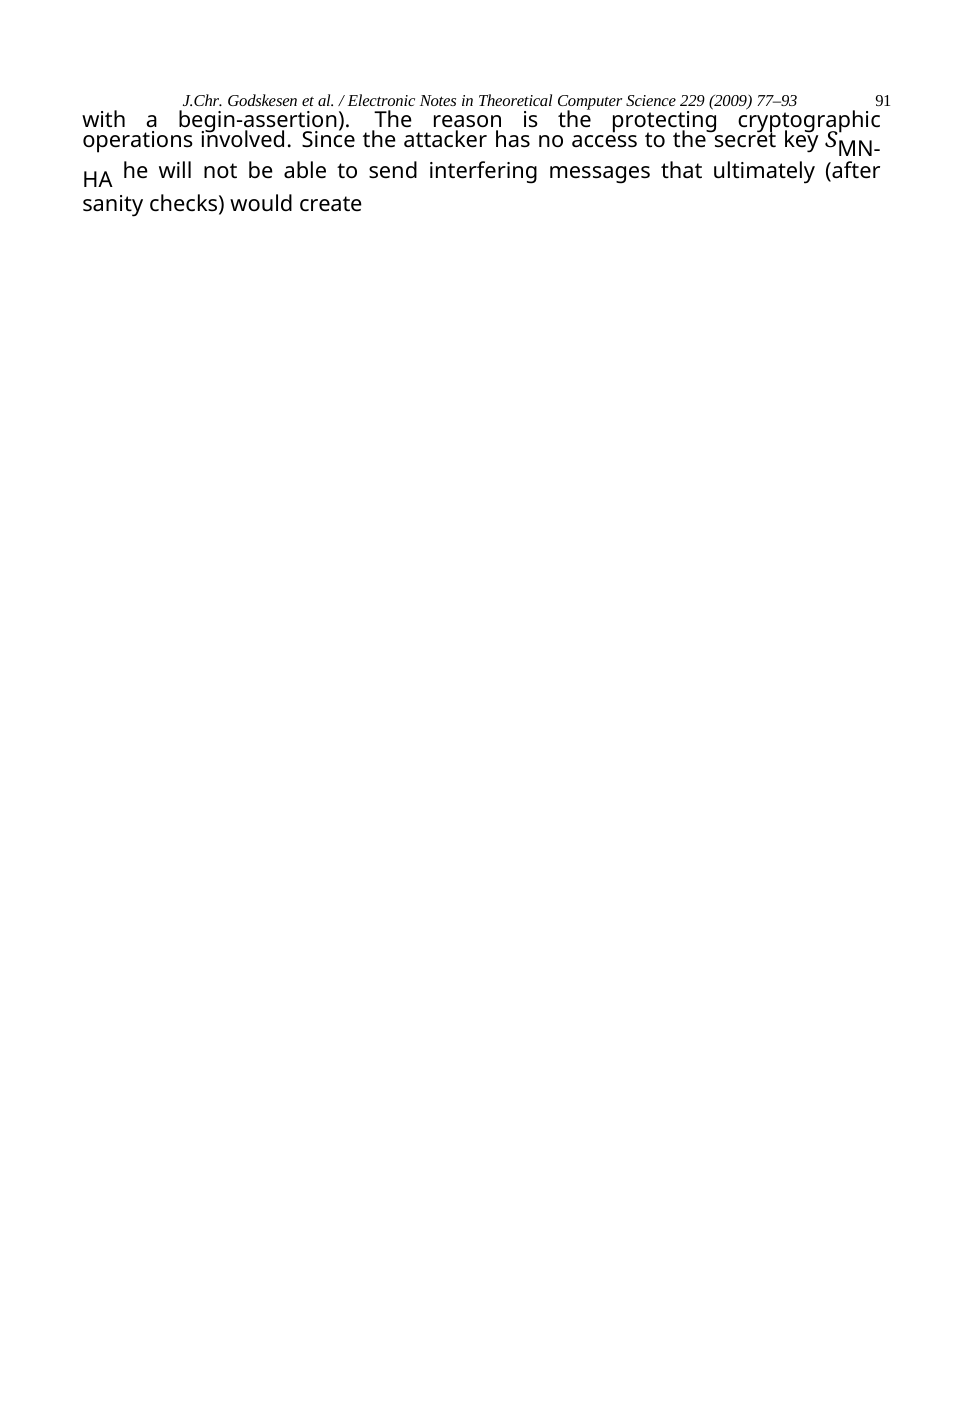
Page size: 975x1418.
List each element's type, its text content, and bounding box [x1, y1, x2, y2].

text with a begin-assertion). The reason is the protecting cryptographic operations involved. Since the attacker has no access to the secret key SMN-HA he will not be able to send interfering messages that ultimately (after sanity checks) would create [82, 108, 881, 217]
